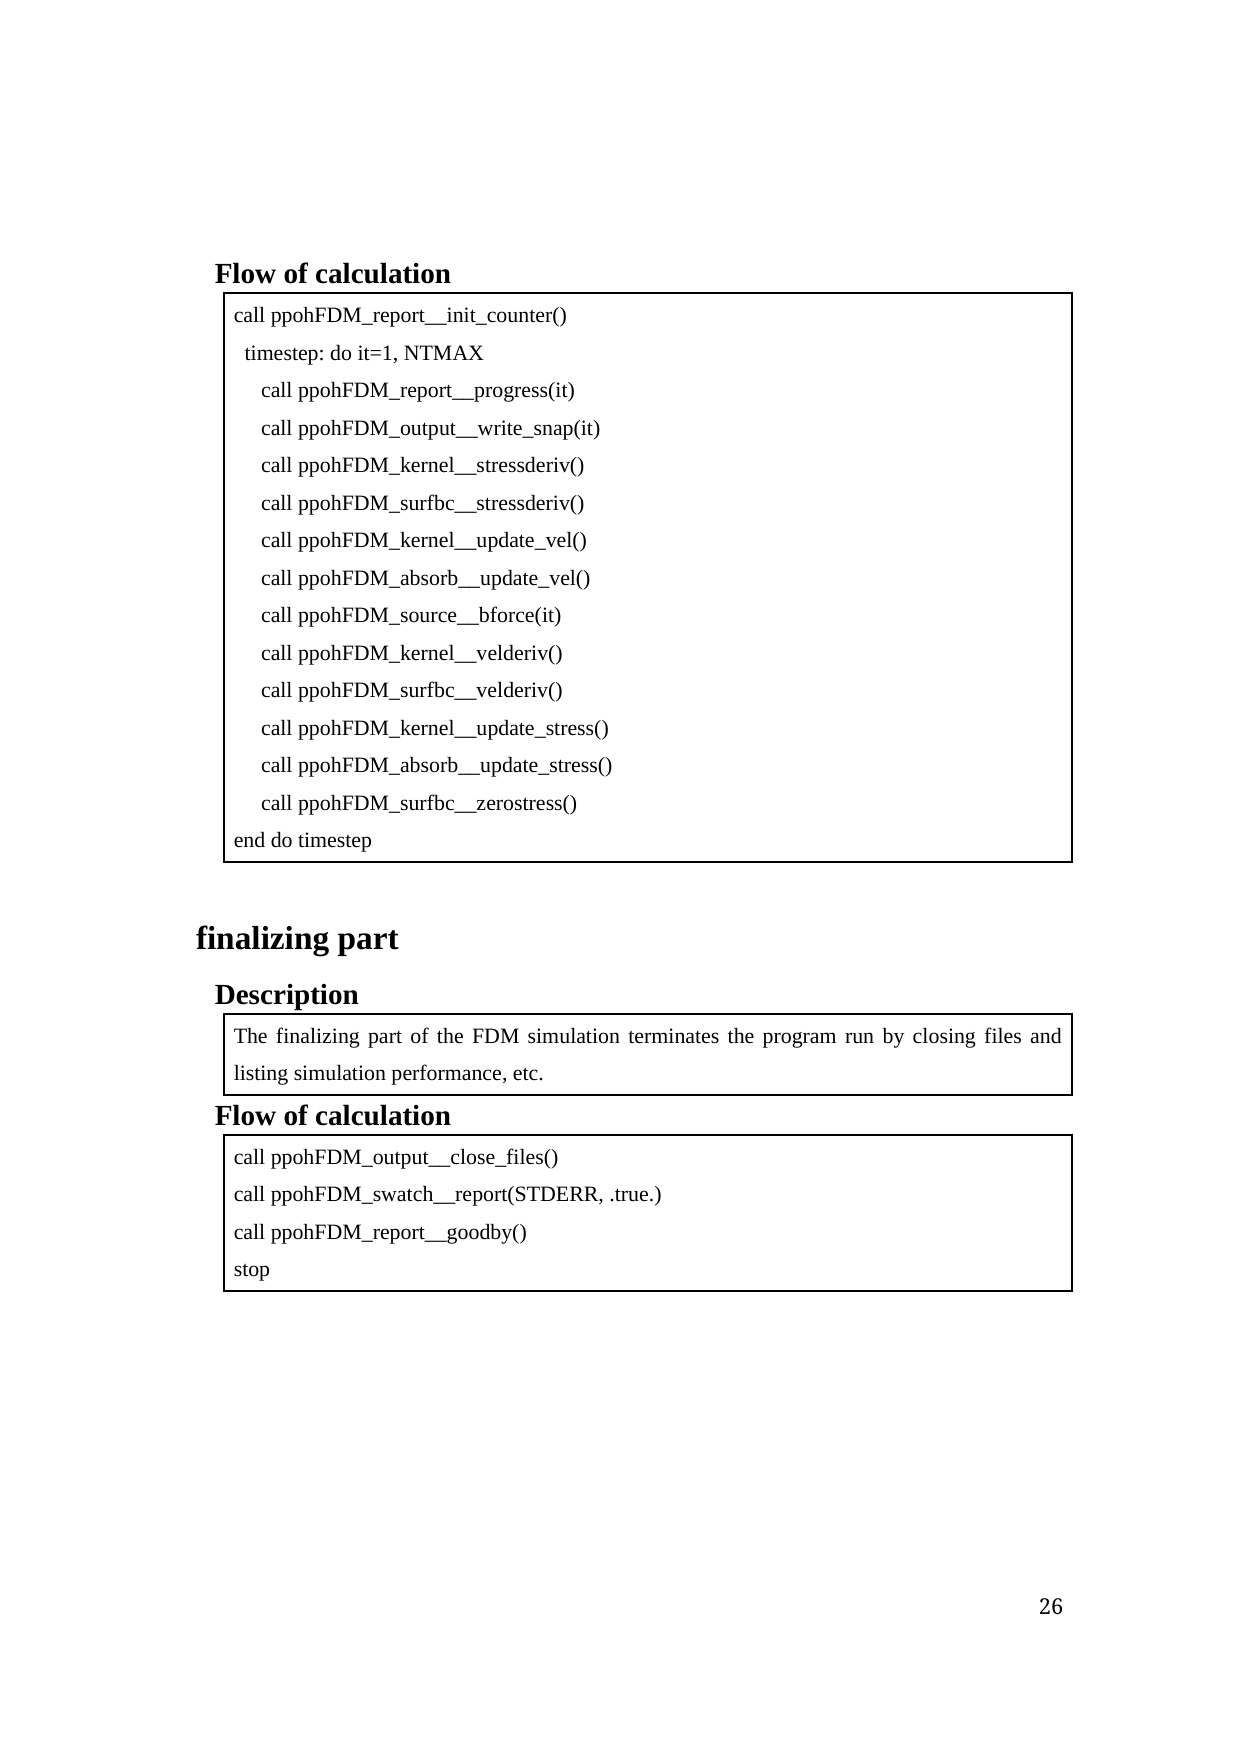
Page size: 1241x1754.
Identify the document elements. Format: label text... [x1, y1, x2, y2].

text Flow of calculation [214, 254, 1063, 292]
text call ppohFDM_surfbc__stressderiv() [225, 479, 1071, 517]
text finalizing part [196, 900, 1063, 975]
text call ppohFDM_output__close_files() [225, 1136, 1071, 1171]
text call ppohFDM_report__progress(it) [225, 367, 1071, 404]
text call ppohFDM_report__goodby() [225, 1208, 1071, 1246]
text end do timestep [225, 817, 1071, 861]
text call ppohFDM_kernel__velderiv() [225, 629, 1071, 667]
text The finalizing part of the FDM simulation terminates the program run by closing files and listing simulation performance, etc. [225, 1015, 1071, 1094]
text Description [214, 975, 1063, 1013]
text call ppohFDM_kernel__stressderiv() [225, 442, 1071, 479]
text call ppohFDM_report__init_counter() [225, 294, 1071, 329]
text call ppohFDM_kernel__update_stress() [225, 704, 1071, 742]
text call ppohFDM_source__bforce(it) [225, 592, 1071, 629]
text call ppohFDM_swatch__report(STDERR, .true.) [225, 1171, 1071, 1208]
text call ppohFDM_surfbc__zerostress() [225, 779, 1071, 817]
text timestep: do it=1, NTMAX [225, 329, 1071, 367]
text Flow of calculation [214, 1096, 1063, 1133]
text call ppohFDM_absorb__update_vel() [225, 554, 1071, 592]
text call ppohFDM_kernel__update_vel() [225, 517, 1071, 554]
text call ppohFDM_absorb__update_stress() [225, 742, 1071, 779]
text call ppohFDM_surfbc__velderiv() [225, 667, 1071, 704]
text stop [225, 1246, 1071, 1290]
text call ppohFDM_output__write_snap(it) [225, 404, 1071, 442]
